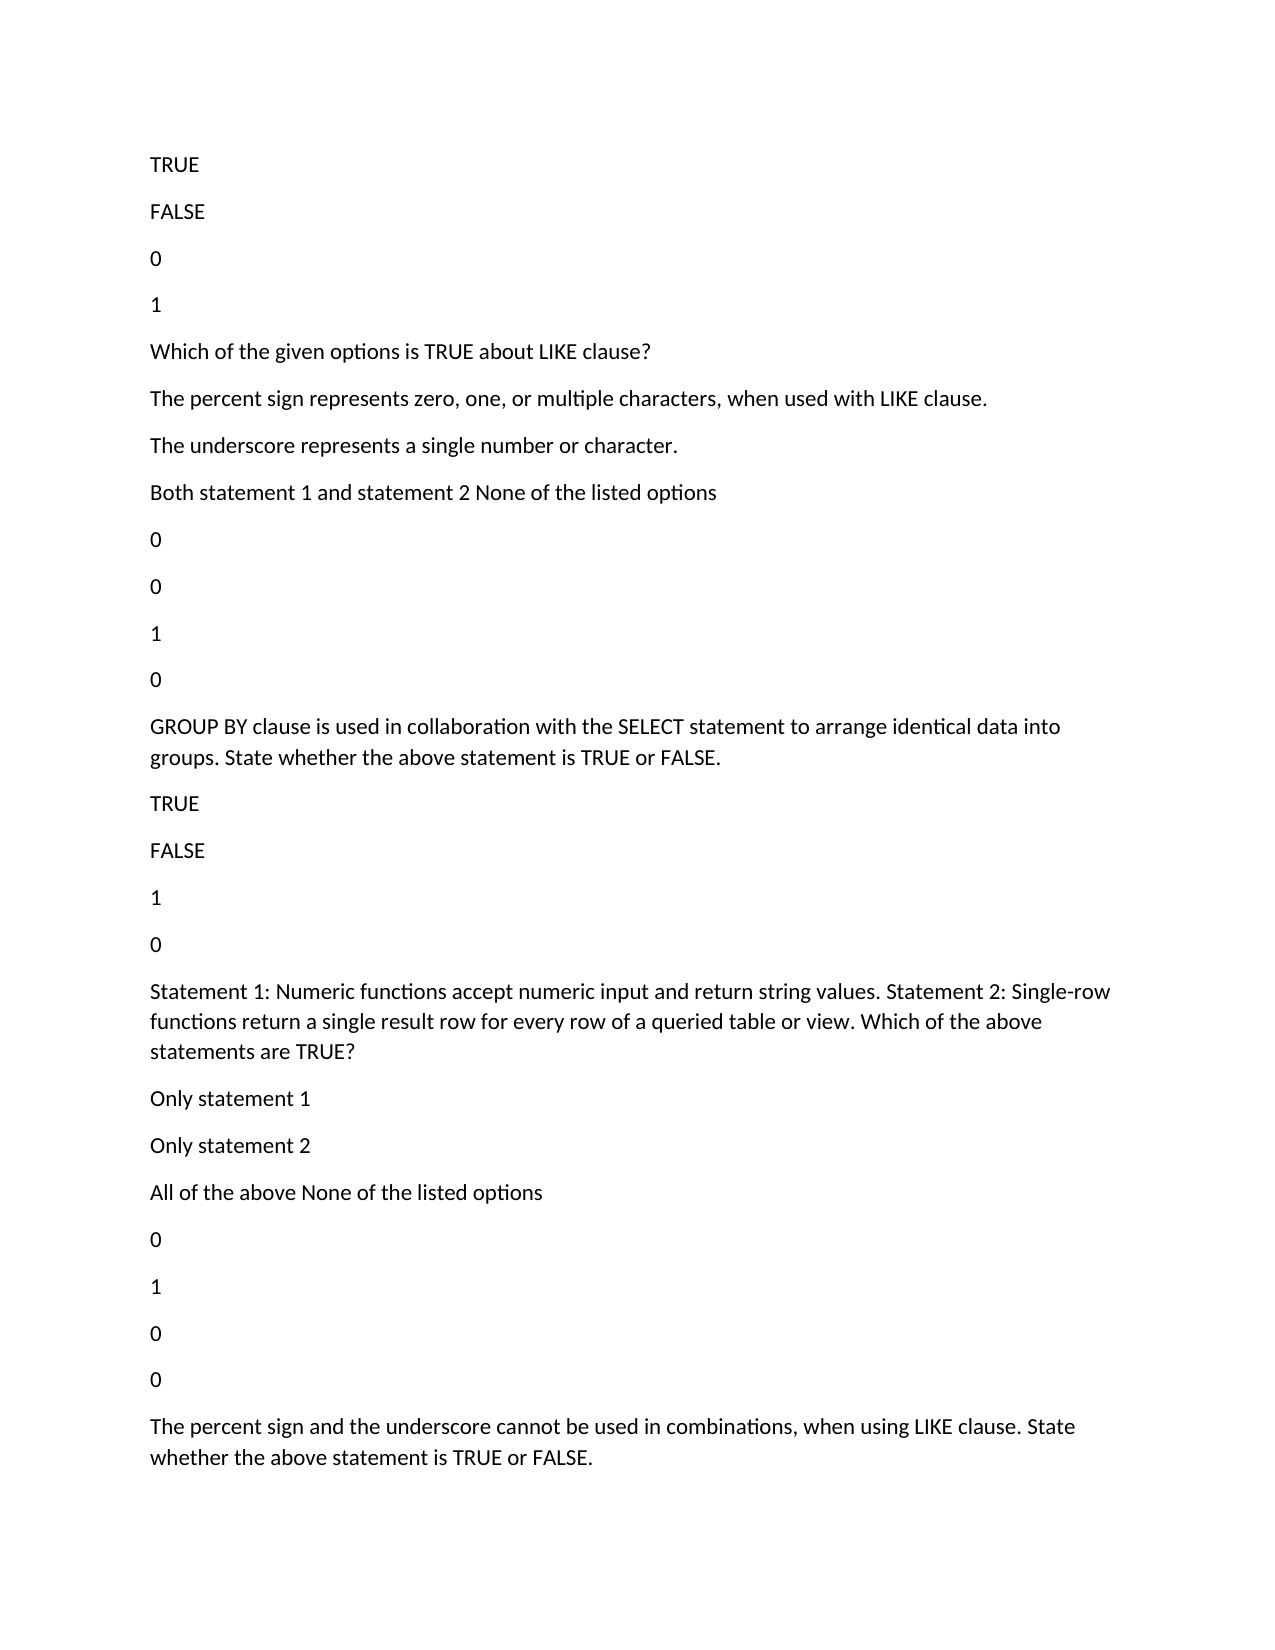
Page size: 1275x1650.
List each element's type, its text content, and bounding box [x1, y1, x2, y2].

text 0 [150, 930, 1125, 958]
text 0 [150, 1319, 1125, 1347]
text 1 [150, 619, 1125, 647]
text The percent sign represents zero, one, or multiple characters, when used with LIKE clause. [150, 384, 1125, 412]
text Which of the given options is TRUE about LIKE clause? [150, 337, 1125, 366]
text 0 [150, 1366, 1125, 1394]
text 1 [150, 1272, 1125, 1300]
text 0 [150, 244, 1125, 272]
text The underscore represents a single number or character. [150, 431, 1125, 459]
text Both statement 1 and statement 2 None of the listed options [150, 478, 1125, 506]
text GROUP BY clause is used in collaboration with the SELECT statement to arrange identical data into groups. State whether the above statement is TRUE or FALSE. [150, 712, 1125, 771]
text 0 [150, 1225, 1125, 1253]
text Only statement 2 [150, 1131, 1125, 1159]
text 0 [150, 525, 1125, 553]
text Only statement 1 [150, 1084, 1125, 1112]
text 1 [150, 883, 1125, 911]
text 0 [150, 572, 1125, 600]
text Statement 1: Numeric functions accept numeric input and return string values. Statement 2: Single-row functions return a single result row for every row of a queried table or view. Which of the above statements are TRUE? [150, 977, 1125, 1066]
text All of the above None of the listed options [150, 1178, 1125, 1206]
text TRUE [150, 789, 1125, 818]
text 1 [150, 291, 1125, 319]
text 0 [150, 666, 1125, 694]
text FALSE [150, 197, 1125, 225]
text FALSE [150, 836, 1125, 864]
text The percent sign and the underscore cannot be used in combinations, when using LIKE clause. State whether the above statement is TRUE or FALSE. [150, 1412, 1125, 1471]
text TRUE [150, 150, 1125, 178]
